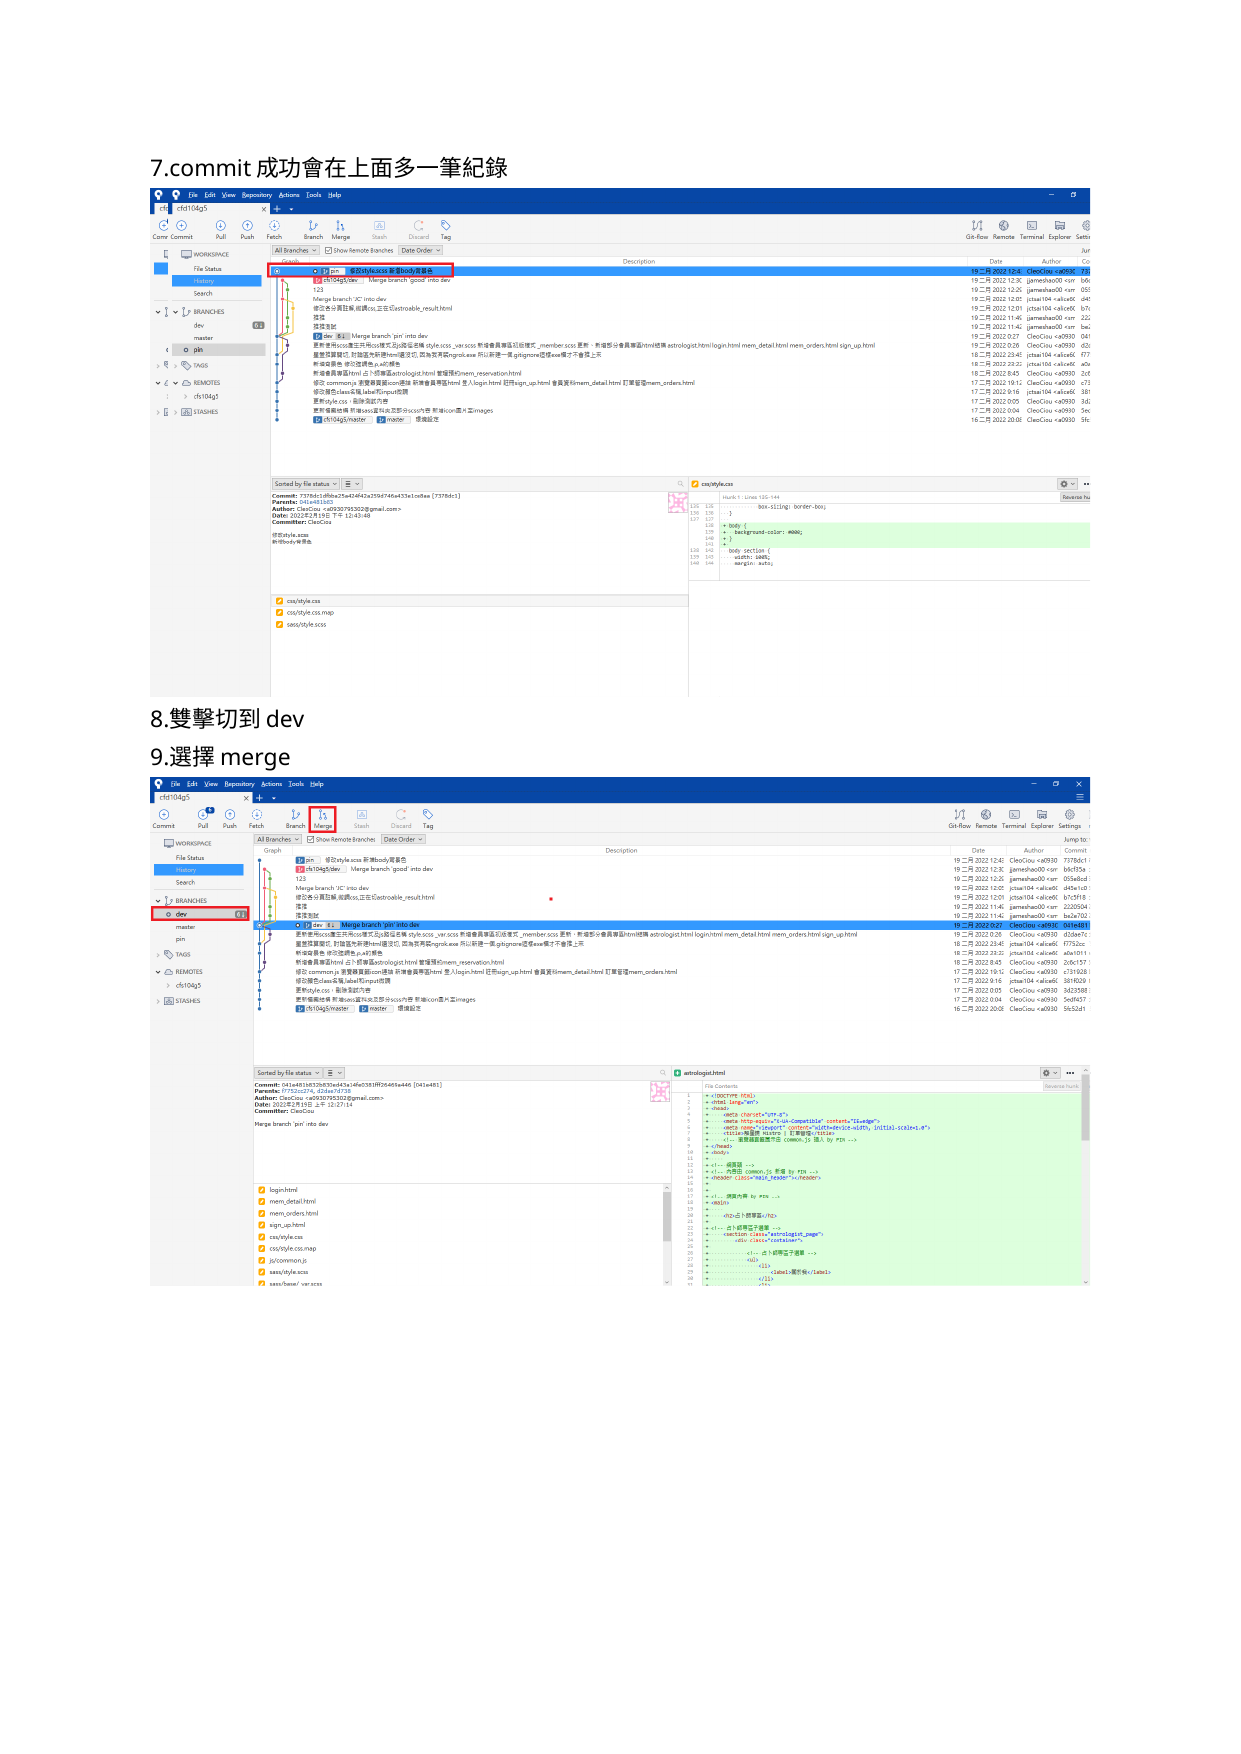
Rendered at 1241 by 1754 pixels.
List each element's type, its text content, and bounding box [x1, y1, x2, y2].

text 7.commit成功會在上面多一筆紀錄 [150, 150, 1090, 183]
picture [150, 188, 1091, 697]
picture [150, 777, 1091, 1286]
text 8.雙擊切到dev [150, 701, 1090, 734]
text 9.選擇merge [150, 739, 1090, 772]
